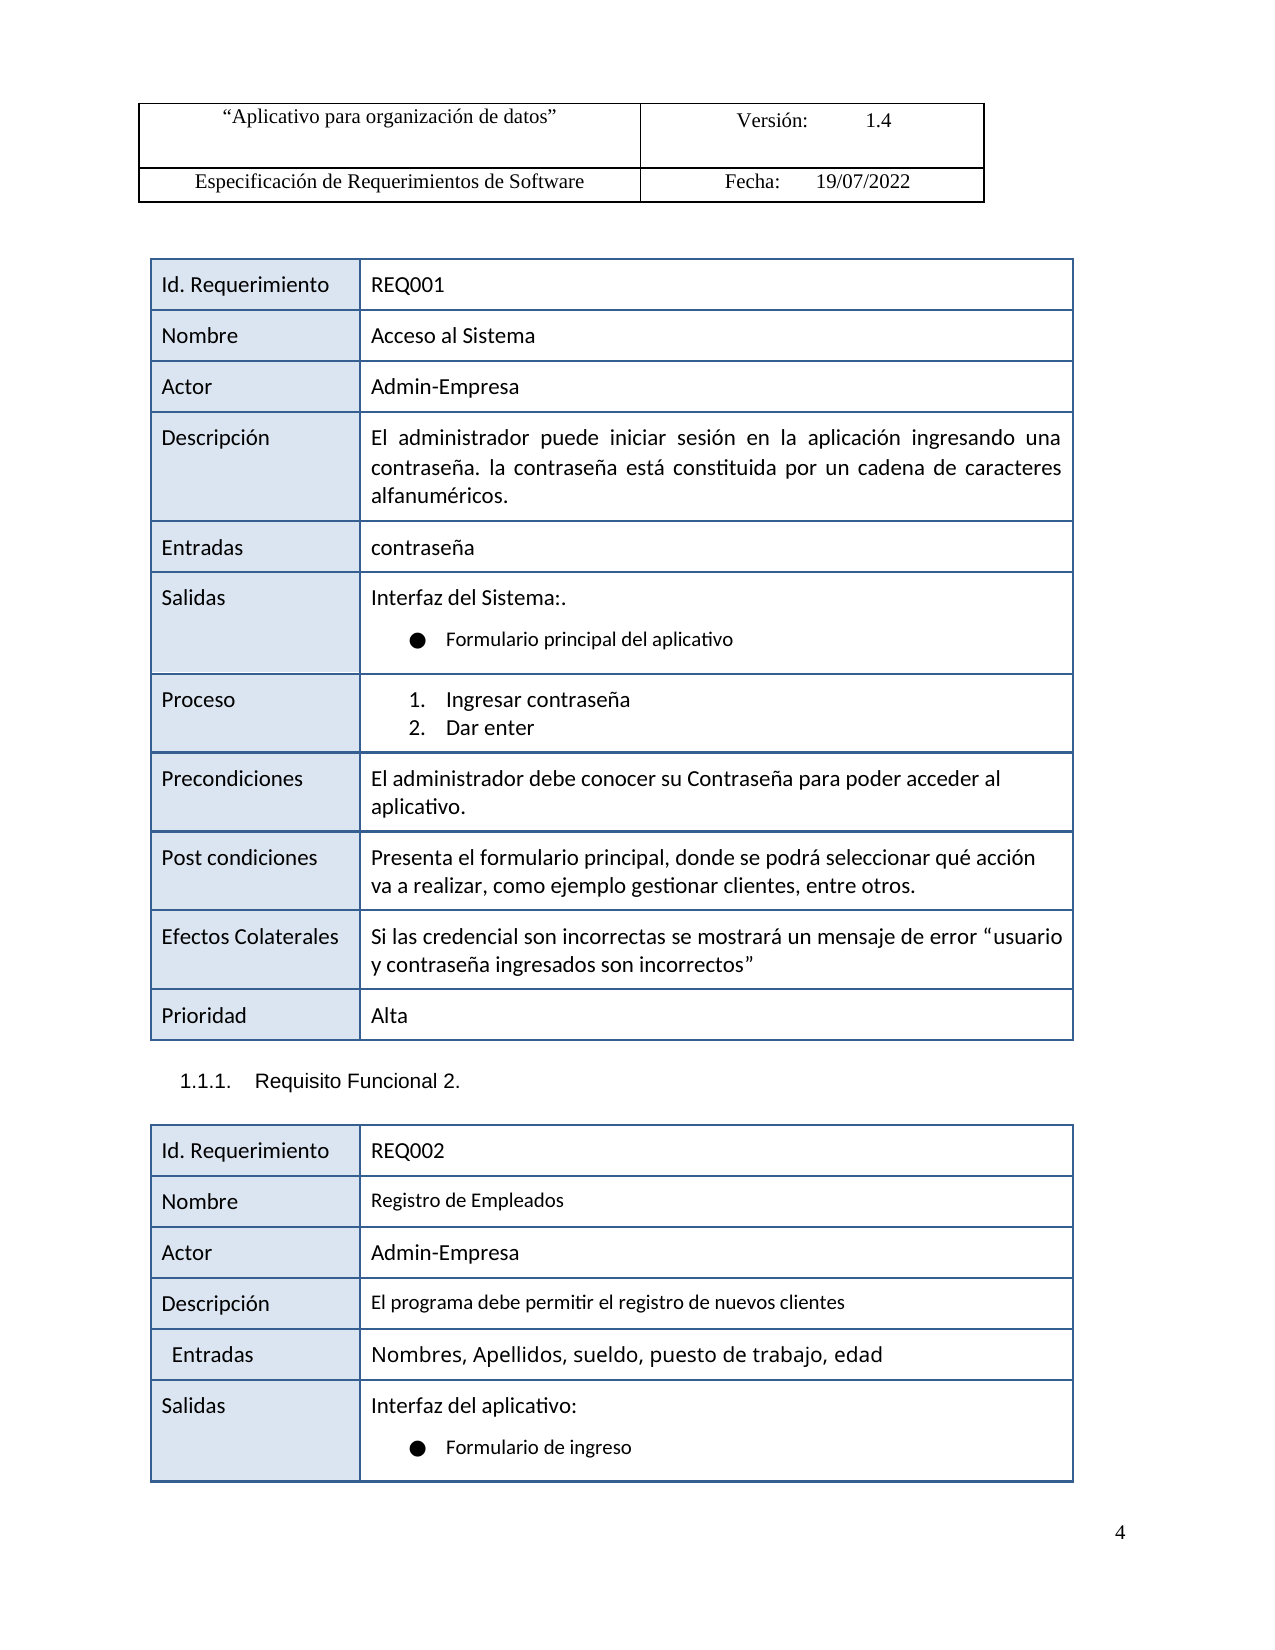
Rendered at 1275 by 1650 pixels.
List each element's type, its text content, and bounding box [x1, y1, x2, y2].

table_cell Entradas [152, 522, 359, 571]
table_cell Interfaz del aplicativo: Formulario de ingreso [361, 1381, 1072, 1480]
table_cell El administrador debe conocer su Contraseña para poder acceder al aplicativo. [361, 754, 1072, 830]
table_cell El administrador puede iniciar sesión en la aplicación ingresando una contraseña. la contraseña está constituida por un cadena de caracteres alfanuméricos. [361, 413, 1072, 520]
table_cell Si las credencial son incorrectas se mostrará un mensaje de error “usuario y contraseña ingresados son incorrectos” [361, 911, 1072, 988]
table_cell Acceso al Sistema [361, 311, 1072, 360]
list Requisito Funcional 2. [179, 1069, 1125, 1093]
table_cell contraseña [361, 522, 1072, 571]
table_cell Entradas [152, 1330, 359, 1379]
table_cell Alta [361, 990, 1072, 1039]
table_cell Post condiciones [152, 833, 359, 909]
table_cell Admin-Empresa [361, 362, 1072, 411]
table_cell Descripción [152, 1279, 359, 1328]
table_cell Presenta el formulario principal, donde se podrá seleccionar qué acción va a realizar, como ejemplo gestionar clientes, entre otros. [361, 833, 1072, 909]
table_header REQ001 [361, 260, 1072, 309]
table_cell Nombres, Apellidos, sueldo, puesto de trabajo, edad [361, 1330, 1072, 1379]
table_header REQ002 [361, 1126, 1072, 1175]
table_cell Nombre [152, 1177, 359, 1226]
table_cell Actor [152, 362, 359, 411]
table_cell Salidas [152, 1381, 359, 1480]
table_cell Interfaz del Sistema:. Formulario principal del aplicativo [361, 573, 1072, 672]
table_header Id. Requerimiento [152, 260, 359, 309]
table_cell Salidas [152, 573, 359, 672]
table_cell Proceso [152, 675, 359, 751]
table_cell Ingresar contraseña Dar enter [361, 675, 1072, 751]
table_cell Registro de Empleados [361, 1177, 1072, 1226]
table_cell Nombre [152, 311, 359, 360]
table_cell Actor [152, 1228, 359, 1277]
table_header Id. Requerimiento [152, 1126, 359, 1175]
table_cell Efectos Colaterales [152, 911, 359, 988]
table_cell Admin-Empresa [361, 1228, 1072, 1277]
table_cell El programa debe permitir el registro de nuevos clientes [361, 1279, 1072, 1328]
table_cell Descripción [152, 413, 359, 520]
table_cell Precondiciones [152, 754, 359, 830]
table_cell Prioridad [152, 990, 359, 1039]
